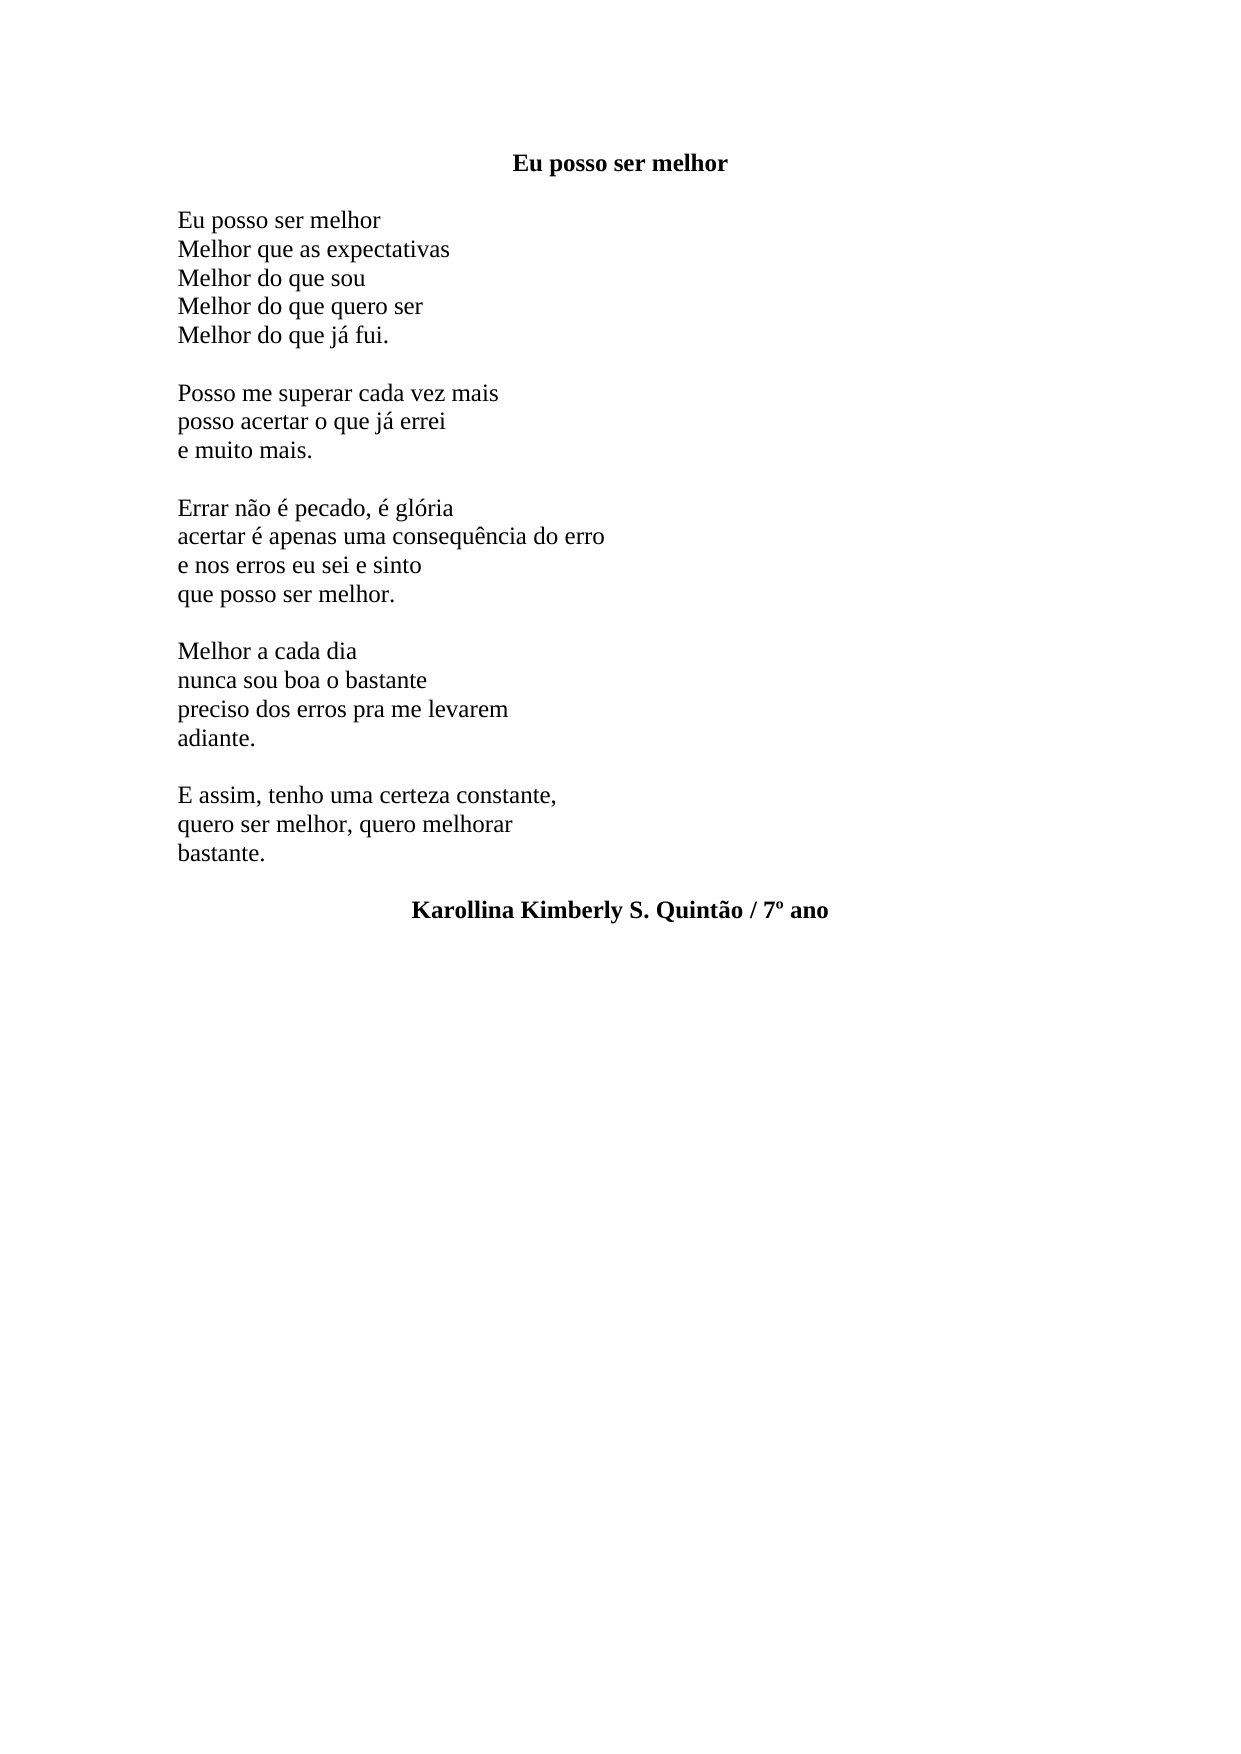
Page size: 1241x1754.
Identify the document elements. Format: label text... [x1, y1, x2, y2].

text Melhor do que quero ser [177, 291, 1063, 320]
text bastante. [177, 838, 1063, 866]
text e nos erros eu sei e sinto [177, 550, 1063, 579]
text nunca sou boa o bastante [177, 665, 1063, 694]
text Melhor do que já fui. [177, 320, 1063, 349]
text posso acertar o que já errei [177, 406, 1063, 435]
text Eu posso ser melhor [177, 205, 1063, 234]
text que posso ser melhor. [177, 579, 1063, 608]
text quero ser melhor, quero melhorar [177, 809, 1063, 838]
text Errar não é pecado, é glória [177, 493, 1063, 521]
text Melhor do que sou [177, 263, 1063, 291]
text Melhor a cada dia [177, 636, 1063, 665]
text e muito mais. [177, 435, 1063, 464]
text E assim, tenho uma certeza constante, [177, 780, 1063, 809]
text Melhor que as expectativas [177, 234, 1063, 263]
text Karollina Kimberly S. Quintão / 7º ano [177, 895, 1063, 924]
text adiante. [177, 723, 1063, 751]
text acertar é apenas uma consequência do erro [177, 521, 1063, 550]
text preciso dos erros pra me levarem [177, 694, 1063, 723]
text Eu posso ser melhor [177, 148, 1063, 176]
text Posso me superar cada vez mais [177, 378, 1063, 406]
